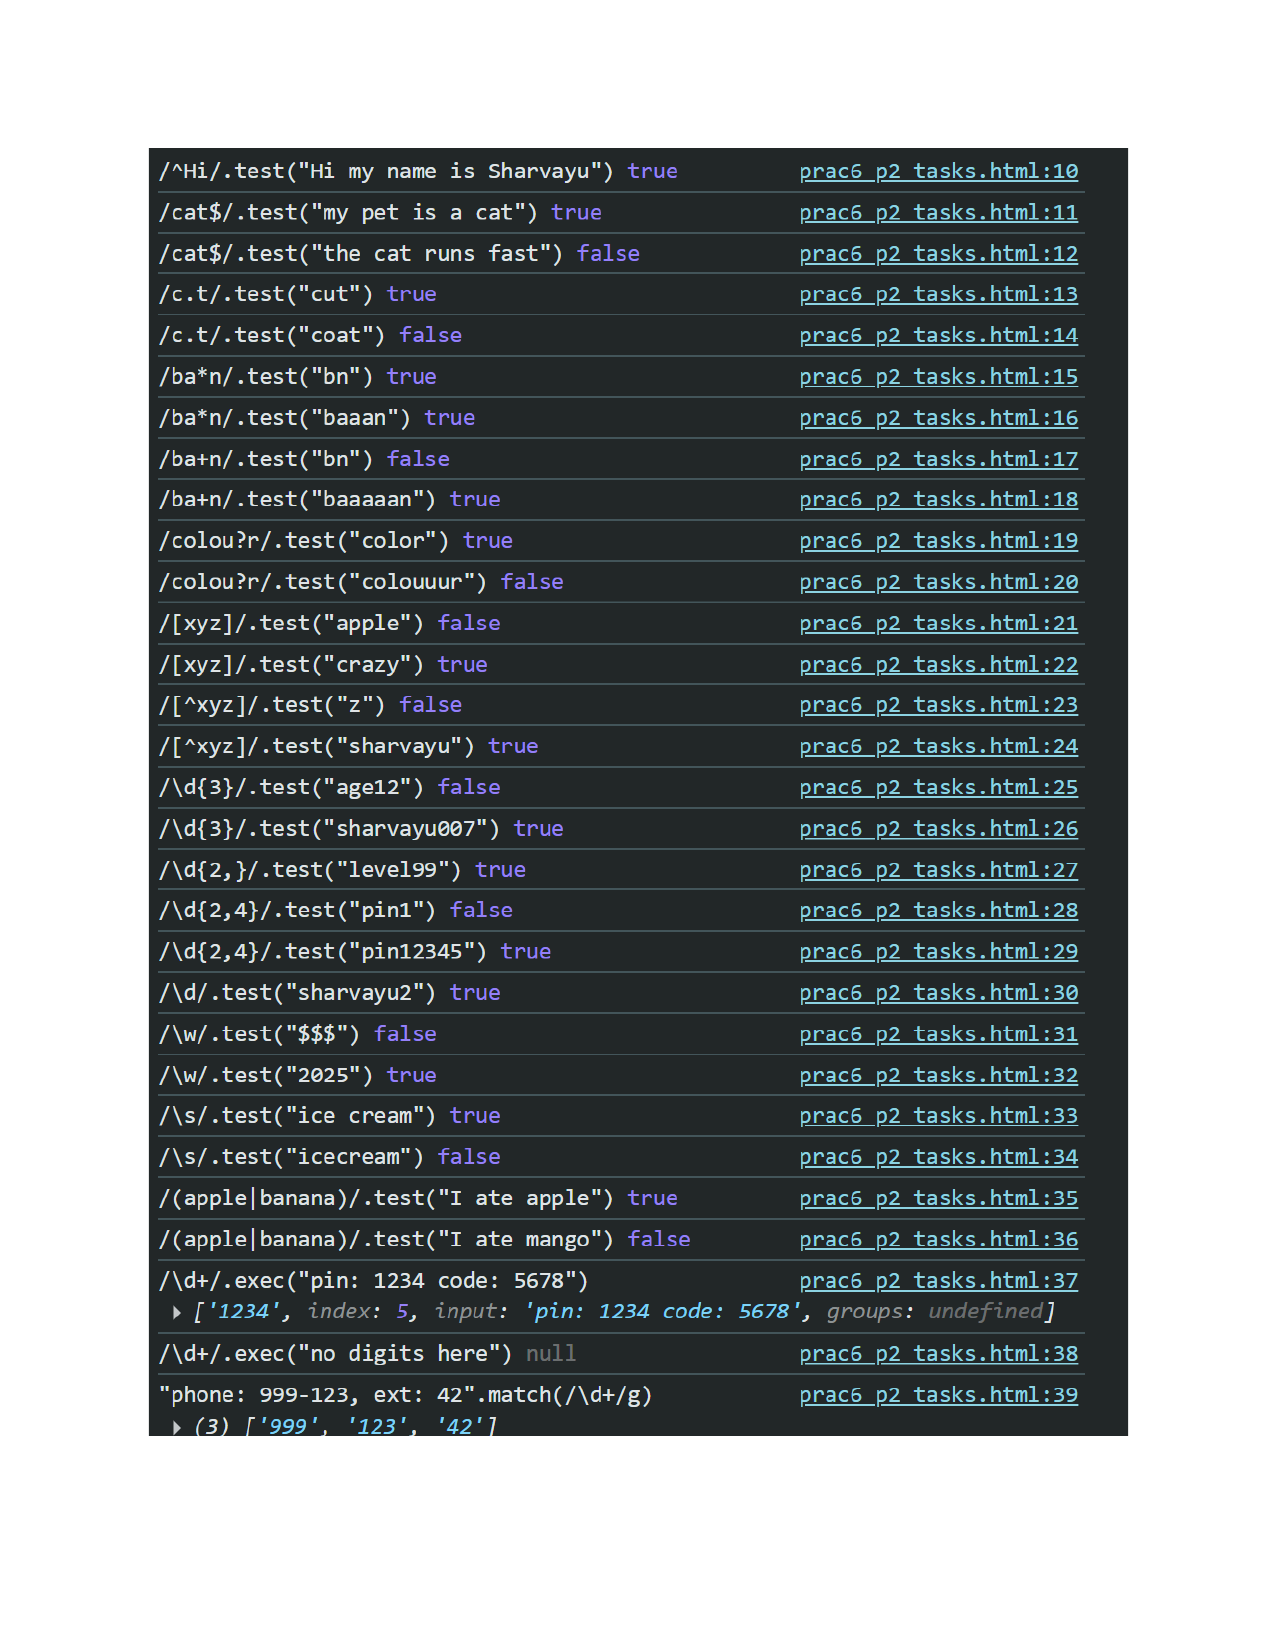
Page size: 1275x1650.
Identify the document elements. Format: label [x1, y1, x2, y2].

picture [148, 148, 1129, 1436]
